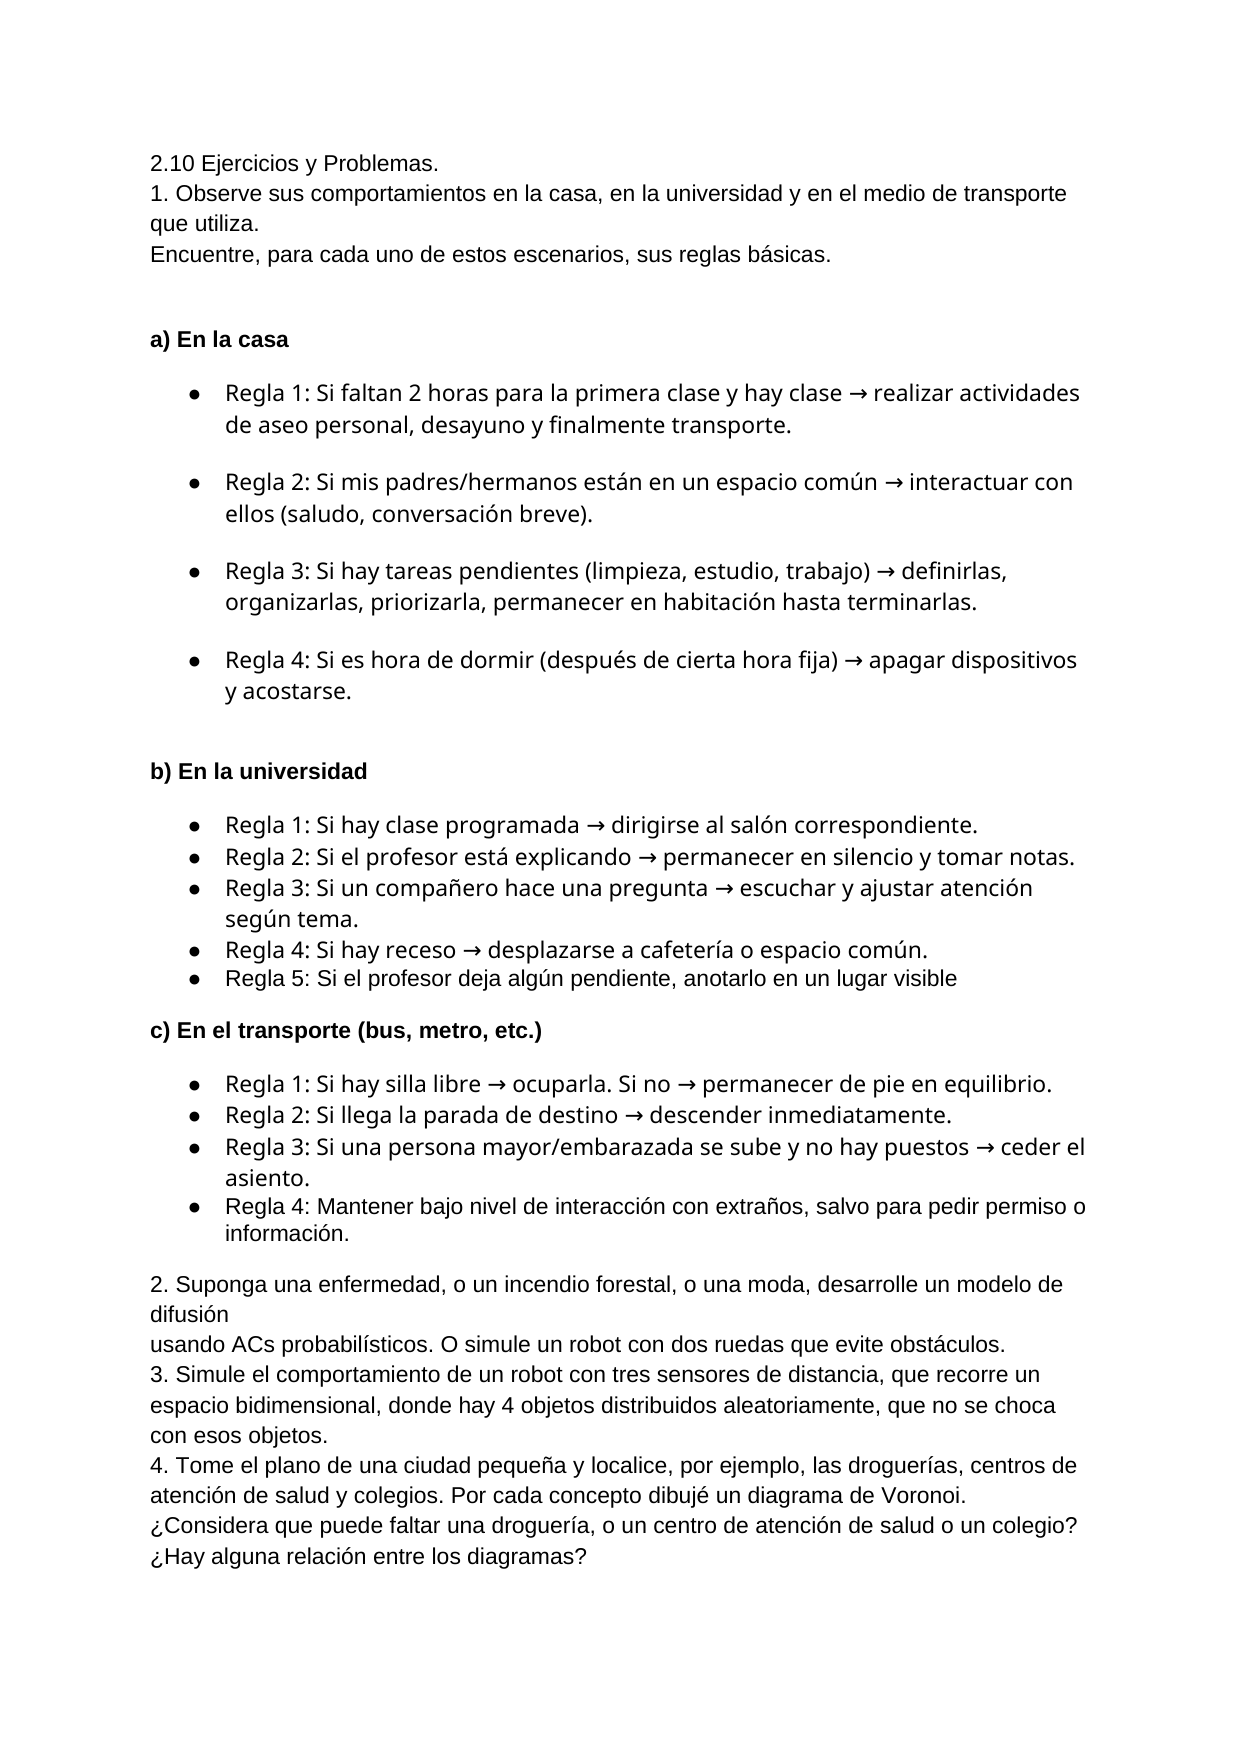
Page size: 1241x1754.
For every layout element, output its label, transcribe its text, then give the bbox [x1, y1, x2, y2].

list Regla 4: Si hay receso → desplazarse a cafetería o espacio común. [187, 934, 1090, 965]
text 3. Simule el comportamiento de un robot con tres sensores de distancia, que recorre un espacio bidimensional, donde hay 4 objetos distribuidos aleatoriamente, que no se choca con esos objetos. [150, 1361, 1090, 1448]
list Regla 3: Si un compañero hace una pregunta → escuchar y ajustar atención según tema. [187, 872, 1090, 934]
list Regla 1: Si hay silla libre → ocuparla. Si no → permanecer de pie en equilibrio. [187, 1068, 1090, 1099]
list Regla 2: Si el profesor está explicando → permanecer en silencio y tomar notas. [187, 840, 1090, 872]
list Regla 5: Si el profesor deja algún pendiente, anotarlo en un lugar visible [187, 965, 1090, 992]
list Regla 1: Si faltan 2 horas para la primera clase y hay clase → realizar actividades de aseo personal, desayuno y finalmente transporte. [187, 377, 1090, 466]
list Regla 1: Si hay clase programada → dirigirse al salón correspondiente. [187, 809, 1090, 840]
list Regla 4: Mantener bajo nivel de interacción con extraños, salvo para pedir permiso o información. [187, 1193, 1090, 1246]
list Regla 3: Si una persona mayor/embarazada se sube y no hay puestos → ceder el asiento. [187, 1131, 1090, 1193]
text atención de salud y colegios. Por cada concepto dibujé un diagrama de Voronoi. ¿Considera que puede faltar una droguería, o un centro de atención de salud o un colegio? ¿Hay alguna relación entre los diagramas? [150, 1482, 1090, 1569]
text 1. Observe sus comportamientos en la casa, en la universidad y en el medio de transporte que utiliza. [150, 180, 1090, 237]
text c) En el transporte (bus, metro, etc.) [150, 1017, 1090, 1043]
text b) En la universidad [150, 758, 1090, 784]
text 2. Suponga una enfermedad, o un incendio forestal, o una moda, desarrolle un modelo de difusión [150, 1271, 1090, 1327]
text a) En la casa [150, 326, 1090, 352]
list Regla 3: Si hay tareas pendientes (limpieza, estudio, trabajo) → definirlas, organizarlas, priorizarla, permanecer en habitación hasta terminarlas. [187, 555, 1090, 644]
text 2.10 Ejercicios y Problemas. [150, 150, 1090, 176]
list Regla 2: Si llega la parada de destino → descender inmediatamente. [187, 1099, 1090, 1131]
list Regla 4: Si es hora de dormir (después de cierta hora fija) → apagar dispositivos y acostarse. [187, 644, 1090, 733]
list Regla 2: Si mis padres/hermanos están en un espacio común → interactuar con ellos (saludo, conversación breve). [187, 466, 1090, 555]
text 4. Tome el plano de una ciudad pequeña y localice, por ejemplo, las droguerías, centros de [150, 1452, 1090, 1478]
text usando ACs probabilísticos. O simule un robot con dos ruedas que evite obstáculos. [150, 1331, 1090, 1358]
text Encuentre, para cada uno de estos escenarios, sus reglas básicas. [150, 241, 1090, 267]
